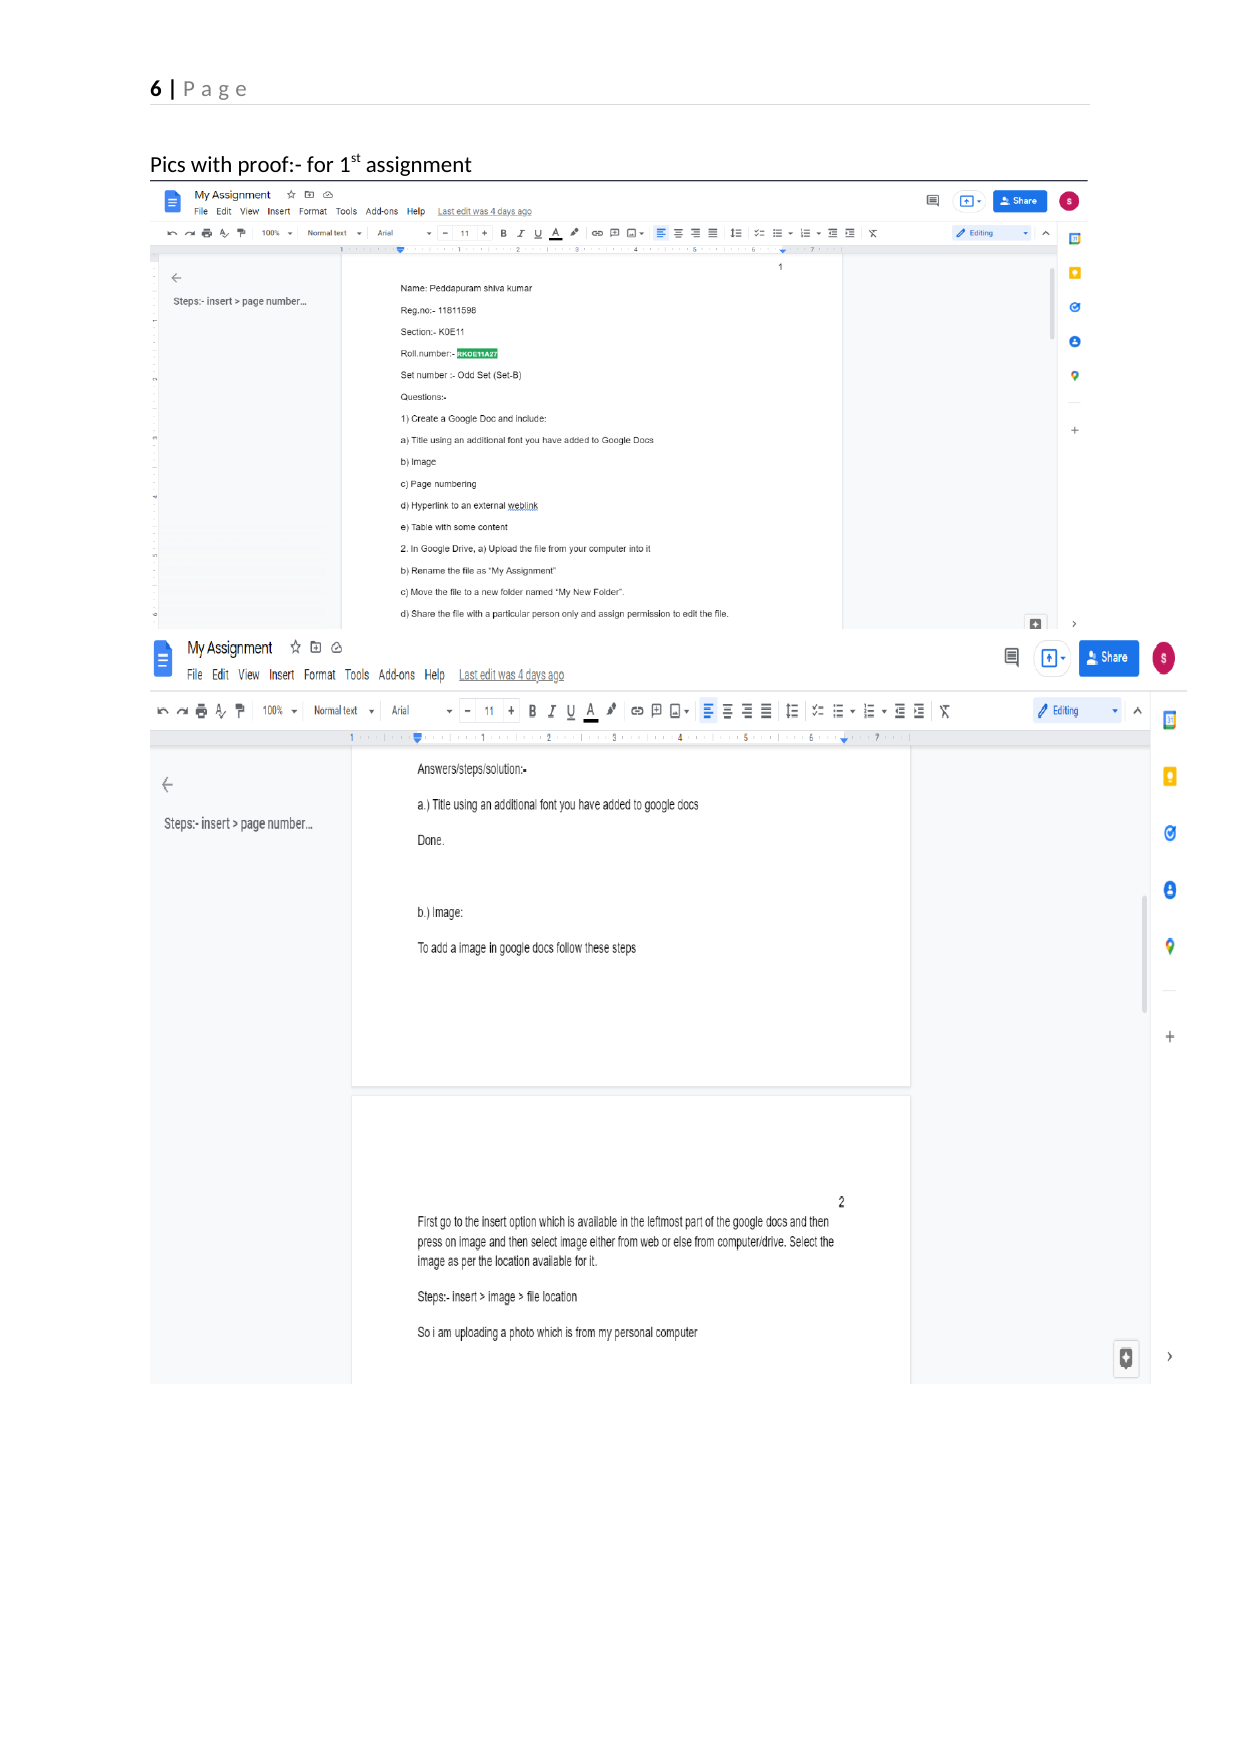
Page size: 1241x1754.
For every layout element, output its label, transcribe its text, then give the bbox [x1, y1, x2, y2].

picture [150, 180, 1088, 629]
picture [150, 631, 1188, 1384]
